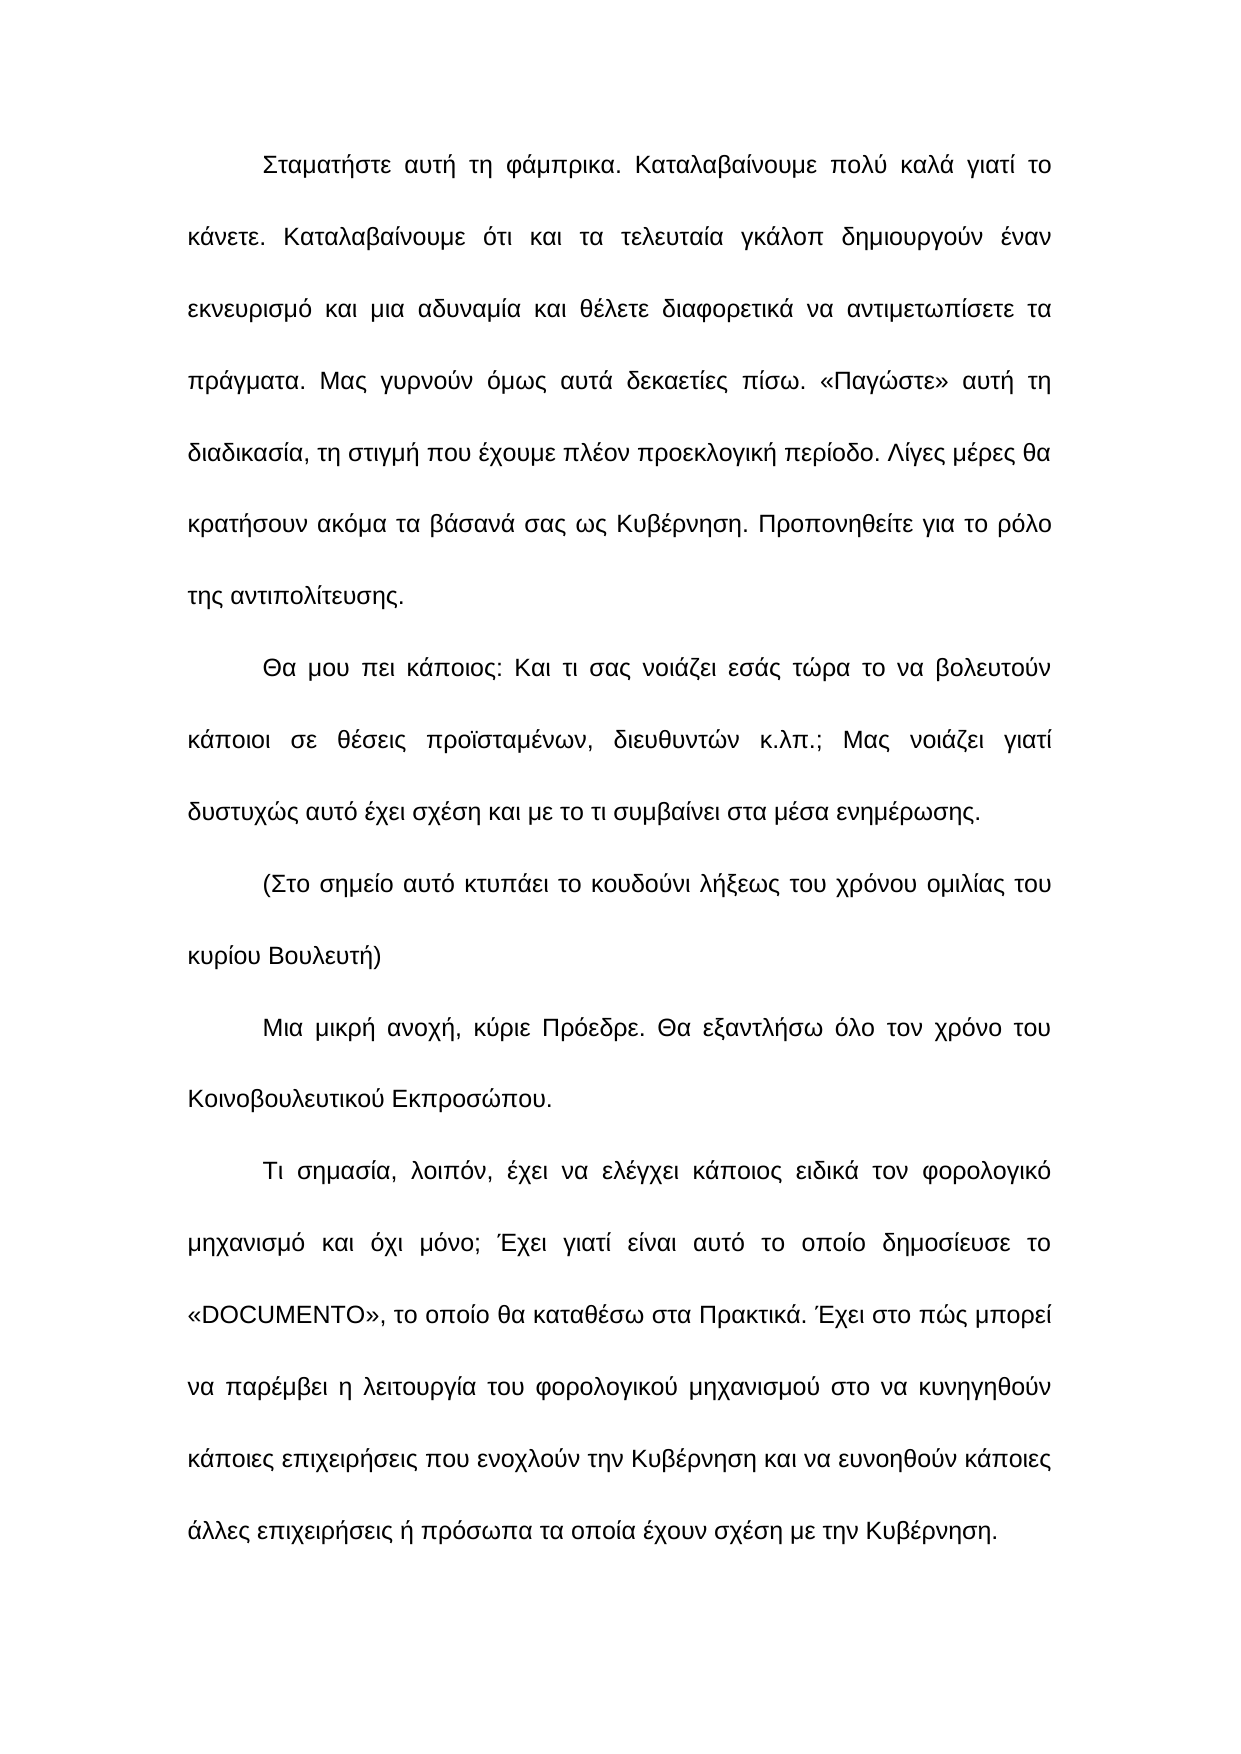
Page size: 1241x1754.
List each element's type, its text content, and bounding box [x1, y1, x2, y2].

text Θα μου πει κάποιος: Και τι σας νοιάζει εσάς τώρα το να βολευτούν κάποιοι σε θέσεις προϊσταμένων, διευθυντών κ.λπ.; Μας νοιάζει γιατί δυστυχώς αυτό έχει σχέση και με το τι συμβαίνει στα μέσα ενημέρωσης. [187, 653, 1053, 826]
text Μια μικρή ανοχή, κύριε Πρόεδρε. Θα εξαντλήσω όλο τον χρόνο του Κοινοβουλευτικού Εκπροσώπου. [187, 1012, 1053, 1113]
text Σταματήστε αυτή τη φάμπρικα. Καταλαβαίνουμε πολύ καλά γιατί το κάνετε. Καταλαβαίνουμε ότι και τα τελευταία γκάλοπ δημιουργούν έναν εκνευρισμό και μια αδυναμία και θέλετε διαφορετικά να αντιμετωπίσετε τα πράγματα. Μας γυρνούν όμως αυτά δεκαετίες πίσω. «Παγώστε» αυτή τη διαδικασία, τη στιγμή που έχουμε πλέον προεκλογική περίοδο. Λίγες μέρες θα κρατήσουν ακόμα τα βάσανά σας ως Κυβέρνηση. Προπονηθείτε για το ρόλο της αντιπολίτευσης. [187, 150, 1053, 610]
text (Στο σημείο αυτό κτυπάει το κουδούνι λήξεως του χρόνου ομιλίας του κυρίου Βουλευτή) [187, 869, 1053, 969]
text Τι σημασία, λοιπόν, έχει να ελέγχει κάποιος ειδικά τον φορολογικό μηχανισμό και όχι μόνο; Έχει γιατί είναι αυτό το οποίο δημοσίευσε το «DOCUMENTO», το οποίο θα καταθέσω στα Πρακτικά. Έχει στο πώς μπορεί να παρέμβει η λειτουργία του φορολογικού μηχανισμού στο να κυνηγηθούν κάποιες επιχειρήσεις που ενοχλούν την Κυβέρνηση και να ευνοηθούν κάποιες άλλες επιχειρήσεις ή πρόσωπα τα οποία έχουν σχέση με την Κυβέρνηση. [187, 1156, 1053, 1544]
